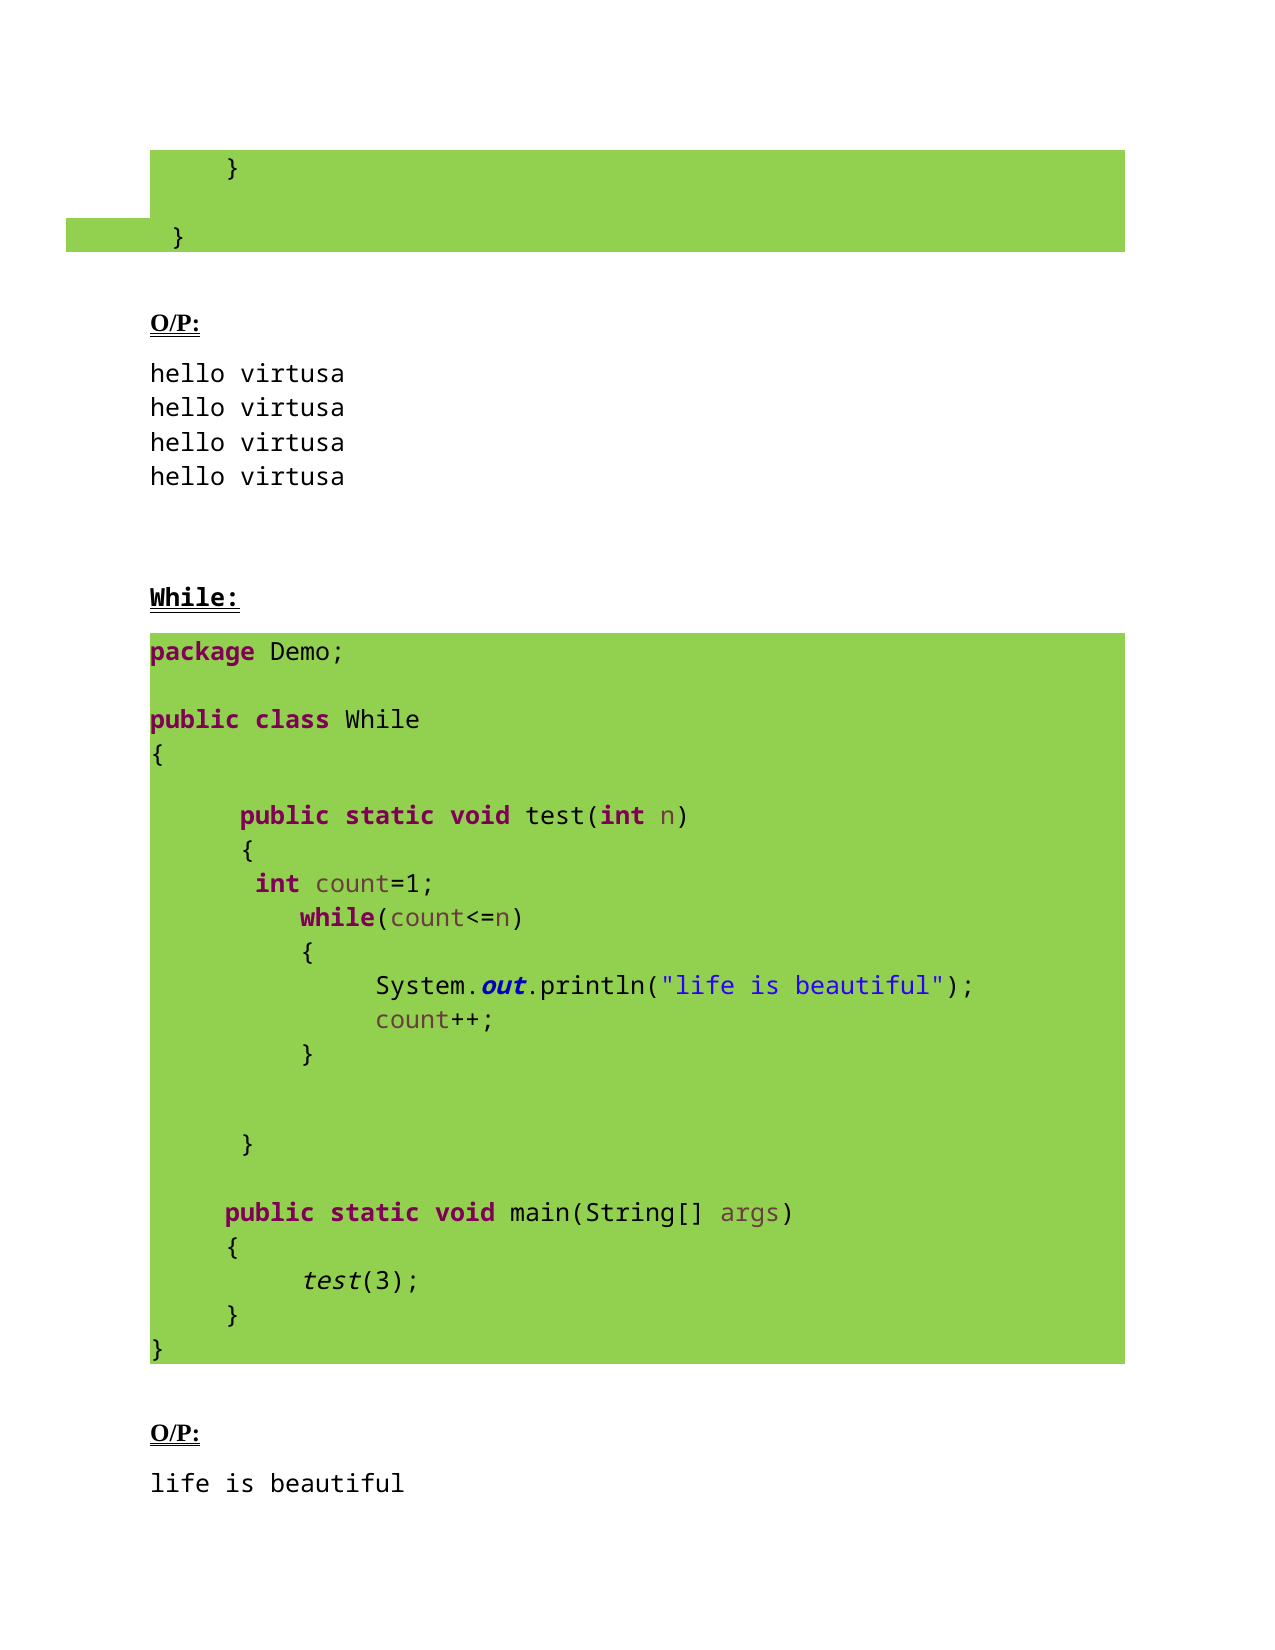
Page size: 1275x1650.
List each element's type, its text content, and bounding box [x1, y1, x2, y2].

text test(3); [150, 1262, 1125, 1296]
text System.out.println("life is beautiful"); [150, 968, 1125, 1002]
text { [150, 934, 1125, 968]
text } [150, 1126, 1125, 1160]
text { [150, 735, 1125, 769]
text public class While [150, 701, 1125, 735]
text count++; [150, 1002, 1125, 1036]
text While: [150, 580, 1125, 614]
text public static void main(String[] args) [150, 1194, 1125, 1228]
text hello virtusa [150, 356, 1125, 390]
text hello virtusa [150, 390, 1125, 424]
text { [150, 1228, 1125, 1262]
text } [150, 1036, 1125, 1070]
text int count=1; [150, 866, 1125, 900]
text O/P: [150, 1418, 1125, 1447]
text } [150, 1296, 1125, 1330]
text life is beautiful [150, 1466, 1125, 1500]
text { [150, 832, 1125, 866]
text } [150, 1330, 1125, 1364]
text public static void test(int n) [150, 797, 1125, 832]
text O/P: [150, 308, 1125, 337]
text while(count<=n) [150, 900, 1125, 934]
text package Demo; [150, 633, 1125, 667]
text hello virtusa [150, 424, 1125, 458]
list } [66, 218, 1125, 252]
text } [150, 150, 1125, 184]
text hello virtusa [150, 458, 1125, 492]
